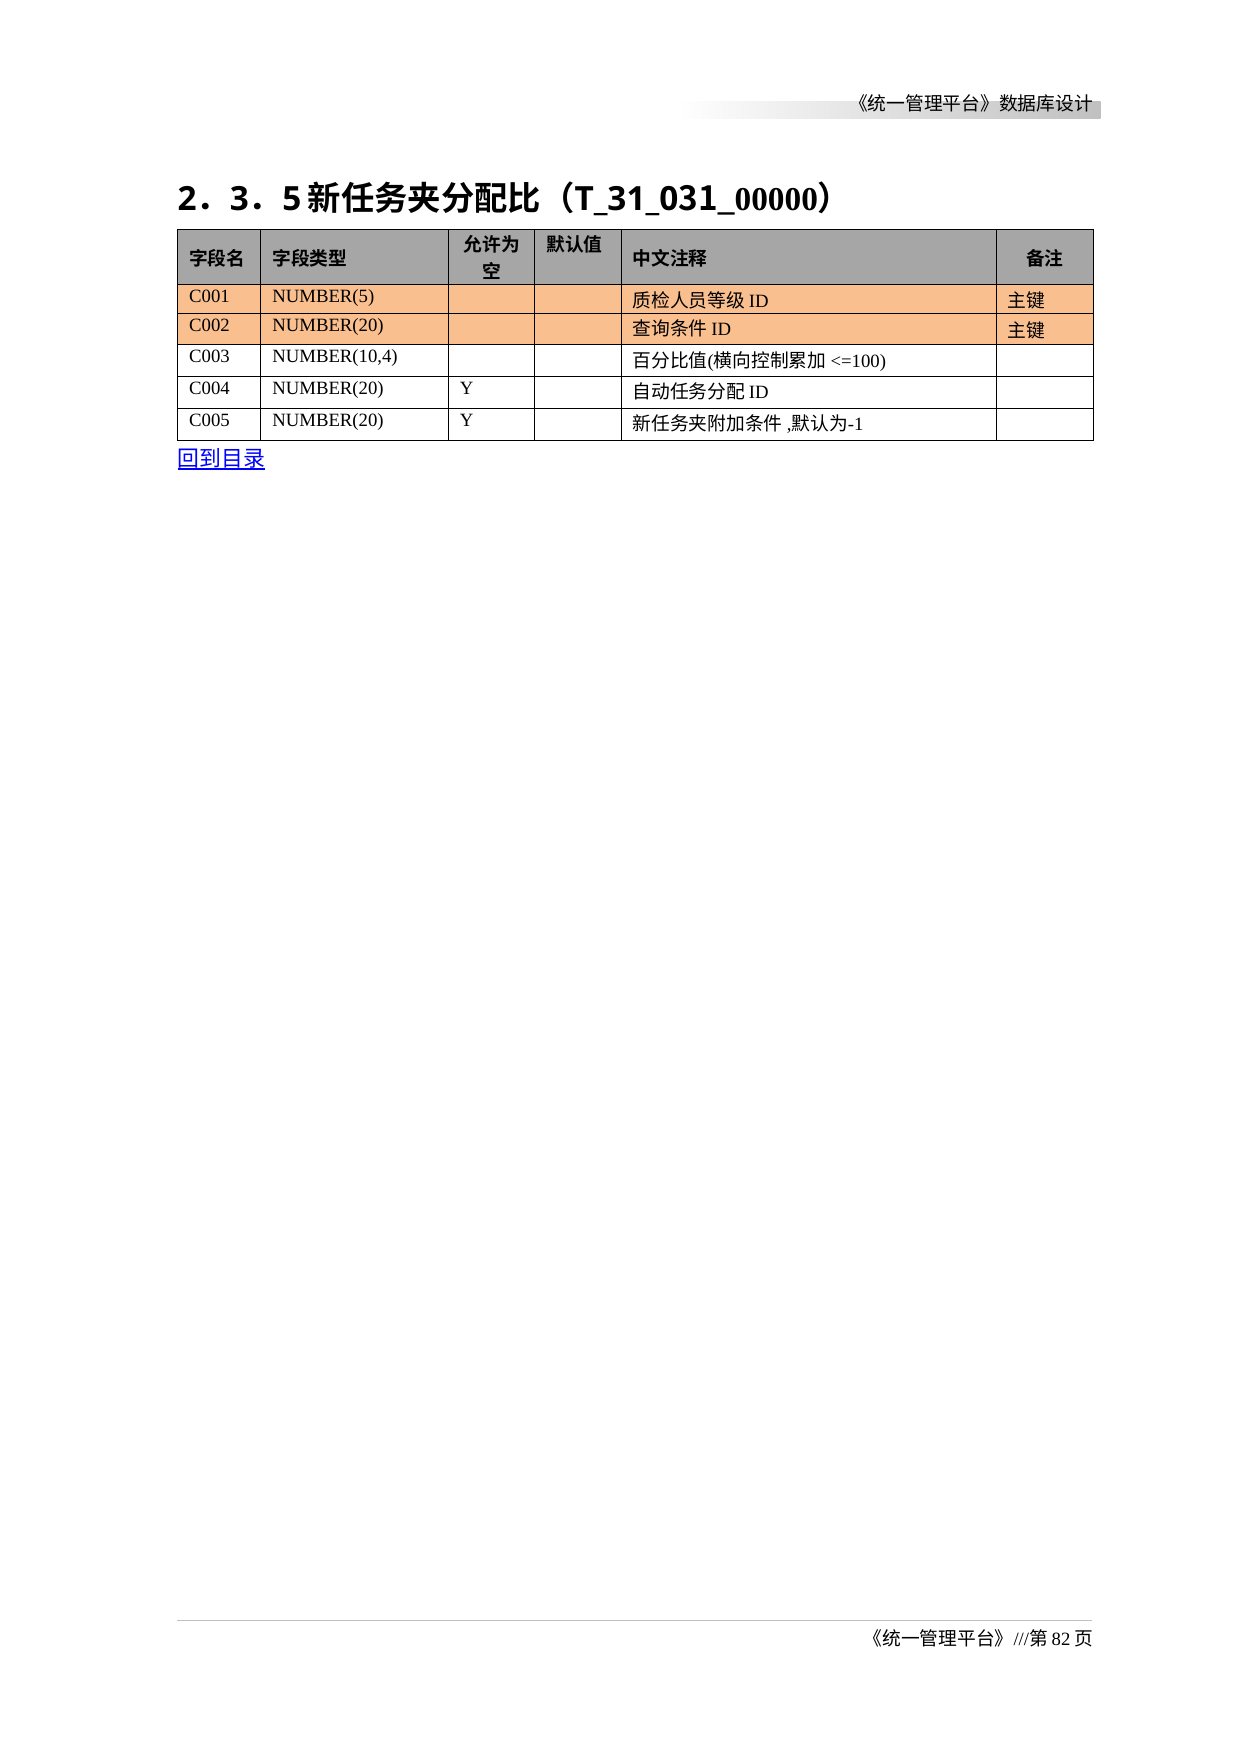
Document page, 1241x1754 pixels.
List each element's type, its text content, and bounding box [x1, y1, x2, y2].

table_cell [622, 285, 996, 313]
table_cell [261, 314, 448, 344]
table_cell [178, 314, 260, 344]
subtitle 2．3．5新任务夹分配比（T_31_031_00000） [177, 172, 1092, 221]
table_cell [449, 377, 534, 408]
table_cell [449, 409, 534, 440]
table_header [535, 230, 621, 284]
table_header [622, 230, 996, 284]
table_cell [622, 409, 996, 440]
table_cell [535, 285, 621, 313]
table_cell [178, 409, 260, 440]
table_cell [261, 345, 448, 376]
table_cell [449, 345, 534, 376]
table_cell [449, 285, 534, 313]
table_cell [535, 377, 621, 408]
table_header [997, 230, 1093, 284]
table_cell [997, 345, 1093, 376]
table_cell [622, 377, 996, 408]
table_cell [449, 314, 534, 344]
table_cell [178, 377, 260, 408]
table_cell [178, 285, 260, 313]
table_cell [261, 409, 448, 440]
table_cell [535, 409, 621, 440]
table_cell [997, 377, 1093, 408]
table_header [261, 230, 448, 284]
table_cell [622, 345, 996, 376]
text 回到目录 [177, 441, 1092, 472]
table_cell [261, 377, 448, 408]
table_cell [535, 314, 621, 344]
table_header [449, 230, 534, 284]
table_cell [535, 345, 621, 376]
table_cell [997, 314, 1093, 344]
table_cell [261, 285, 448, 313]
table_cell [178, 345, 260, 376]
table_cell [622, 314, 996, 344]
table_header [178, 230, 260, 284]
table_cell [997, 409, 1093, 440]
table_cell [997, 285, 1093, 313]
